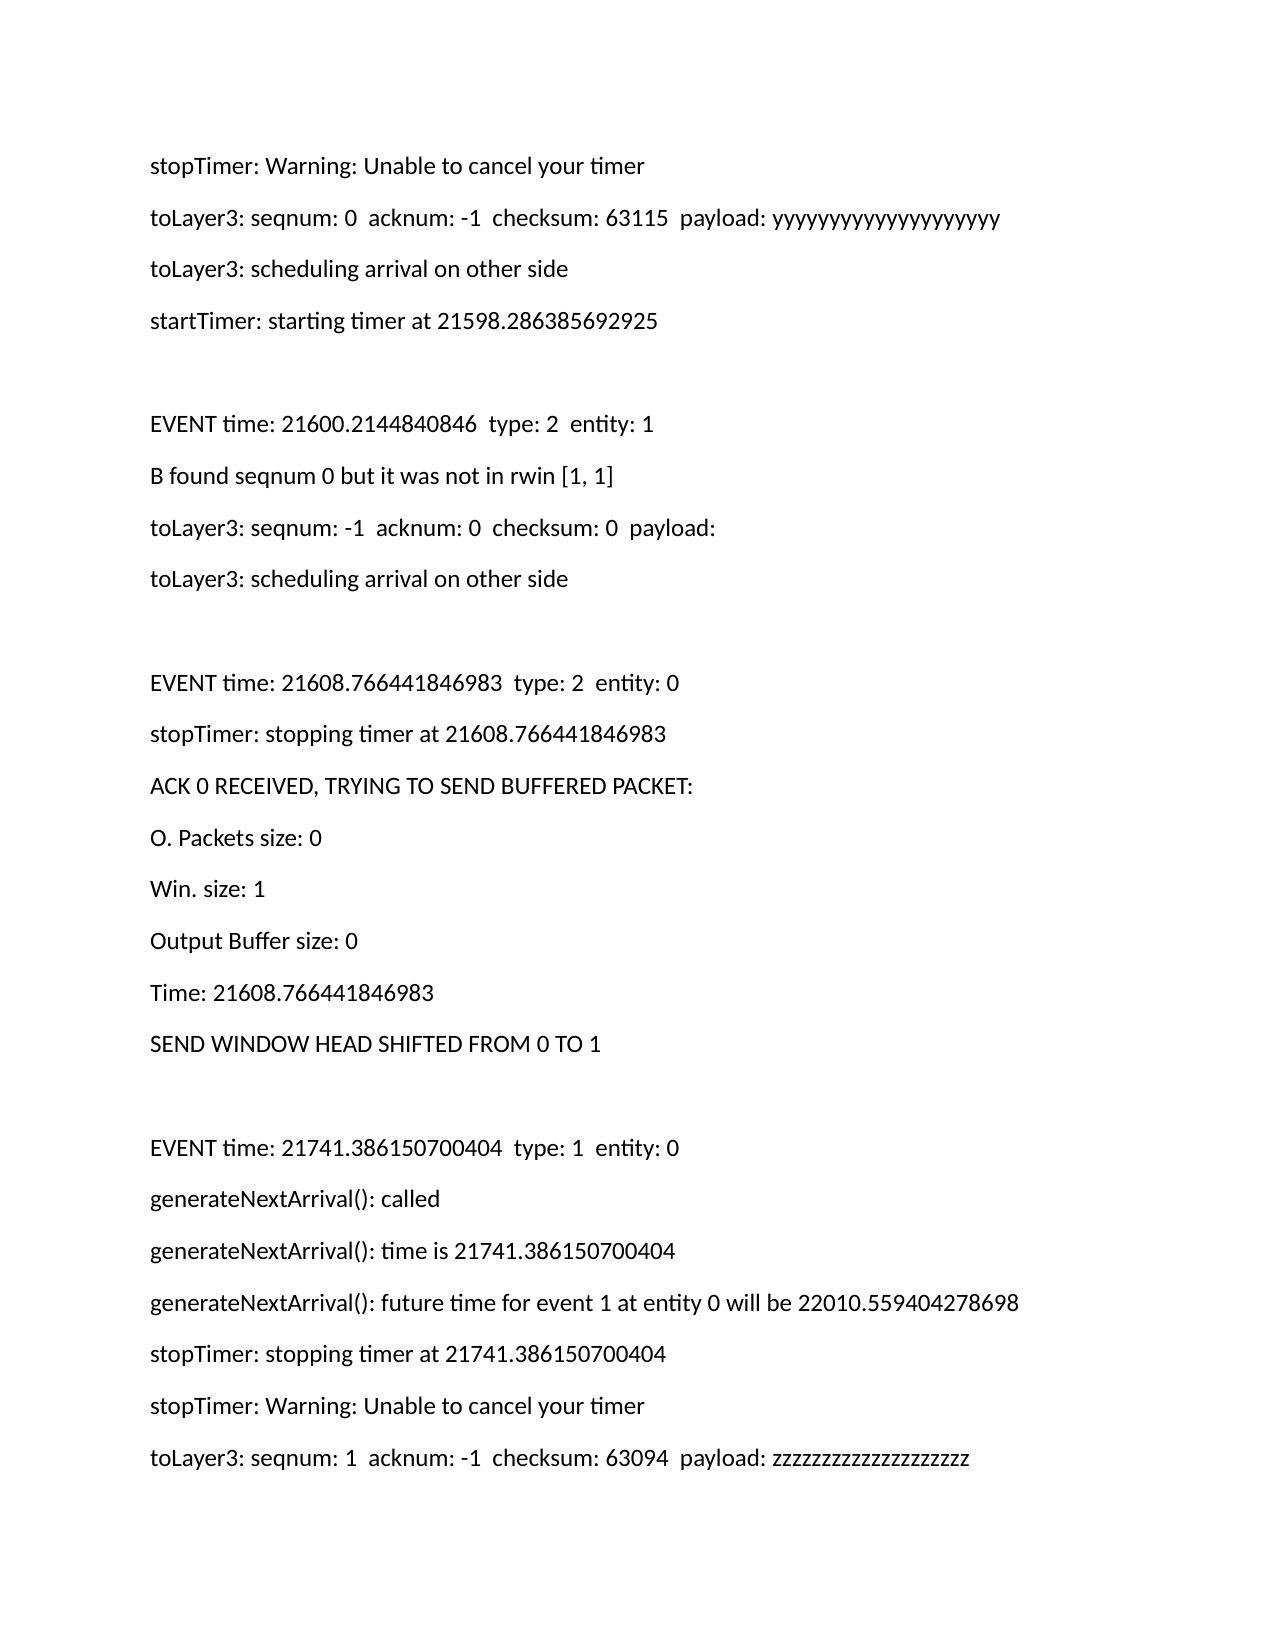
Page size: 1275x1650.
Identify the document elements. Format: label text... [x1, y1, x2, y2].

text toLayer3: scheduling arrival on other side [150, 563, 1125, 594]
text O. Packets size: 0 [150, 822, 1125, 852]
text B found seqnum 0 but it was not in rwin [1, 1] [150, 460, 1125, 491]
text stopTimer: stopping timer at 21741.386150700404 [150, 1338, 1125, 1369]
text stopTimer: stopping timer at 21608.766441846983 [150, 718, 1125, 749]
text toLayer3: scheduling arrival on other side [150, 253, 1125, 284]
text EVENT time: 21741.386150700404 type: 1 entity: 0 [150, 1132, 1125, 1162]
text toLayer3: seqnum: -1 acknum: 0 checksum: 0 payload: [150, 512, 1125, 542]
text Output Buffer size: 0 [150, 925, 1125, 956]
text stopTimer: Warning: Unable to cancel your timer [150, 150, 1125, 181]
text SEND WINDOW HEAD SHIFTED FROM 0 TO 1 [150, 1028, 1125, 1059]
text toLayer3: seqnum: 1 acknum: -1 checksum: 63094 payload: zzzzzzzzzzzzzzzzzzzz [150, 1442, 1125, 1472]
text generateNextArrival(): called [150, 1183, 1125, 1214]
text generateNextArrival(): time is 21741.386150700404 [150, 1235, 1125, 1266]
text ACK 0 RECEIVED, TRYING TO SEND BUFFERED PACKET: [150, 770, 1125, 801]
text EVENT time: 21600.2144840846 type: 2 entity: 1 [150, 408, 1125, 439]
text EVENT time: 21608.766441846983 type: 2 entity: 0 [150, 667, 1125, 697]
text Time: 21608.766441846983 [150, 977, 1125, 1007]
text toLayer3: seqnum: 0 acknum: -1 checksum: 63115 payload: yyyyyyyyyyyyyyyyyyyy [150, 202, 1125, 232]
text stopTimer: Warning: Unable to cancel your timer [150, 1390, 1125, 1421]
text startTimer: starting timer at 21598.286385692925 [150, 305, 1125, 336]
text generateNextArrival(): future time for event 1 at entity 0 will be 22010.559404278698 [150, 1287, 1125, 1317]
text Win. size: 1 [150, 873, 1125, 904]
